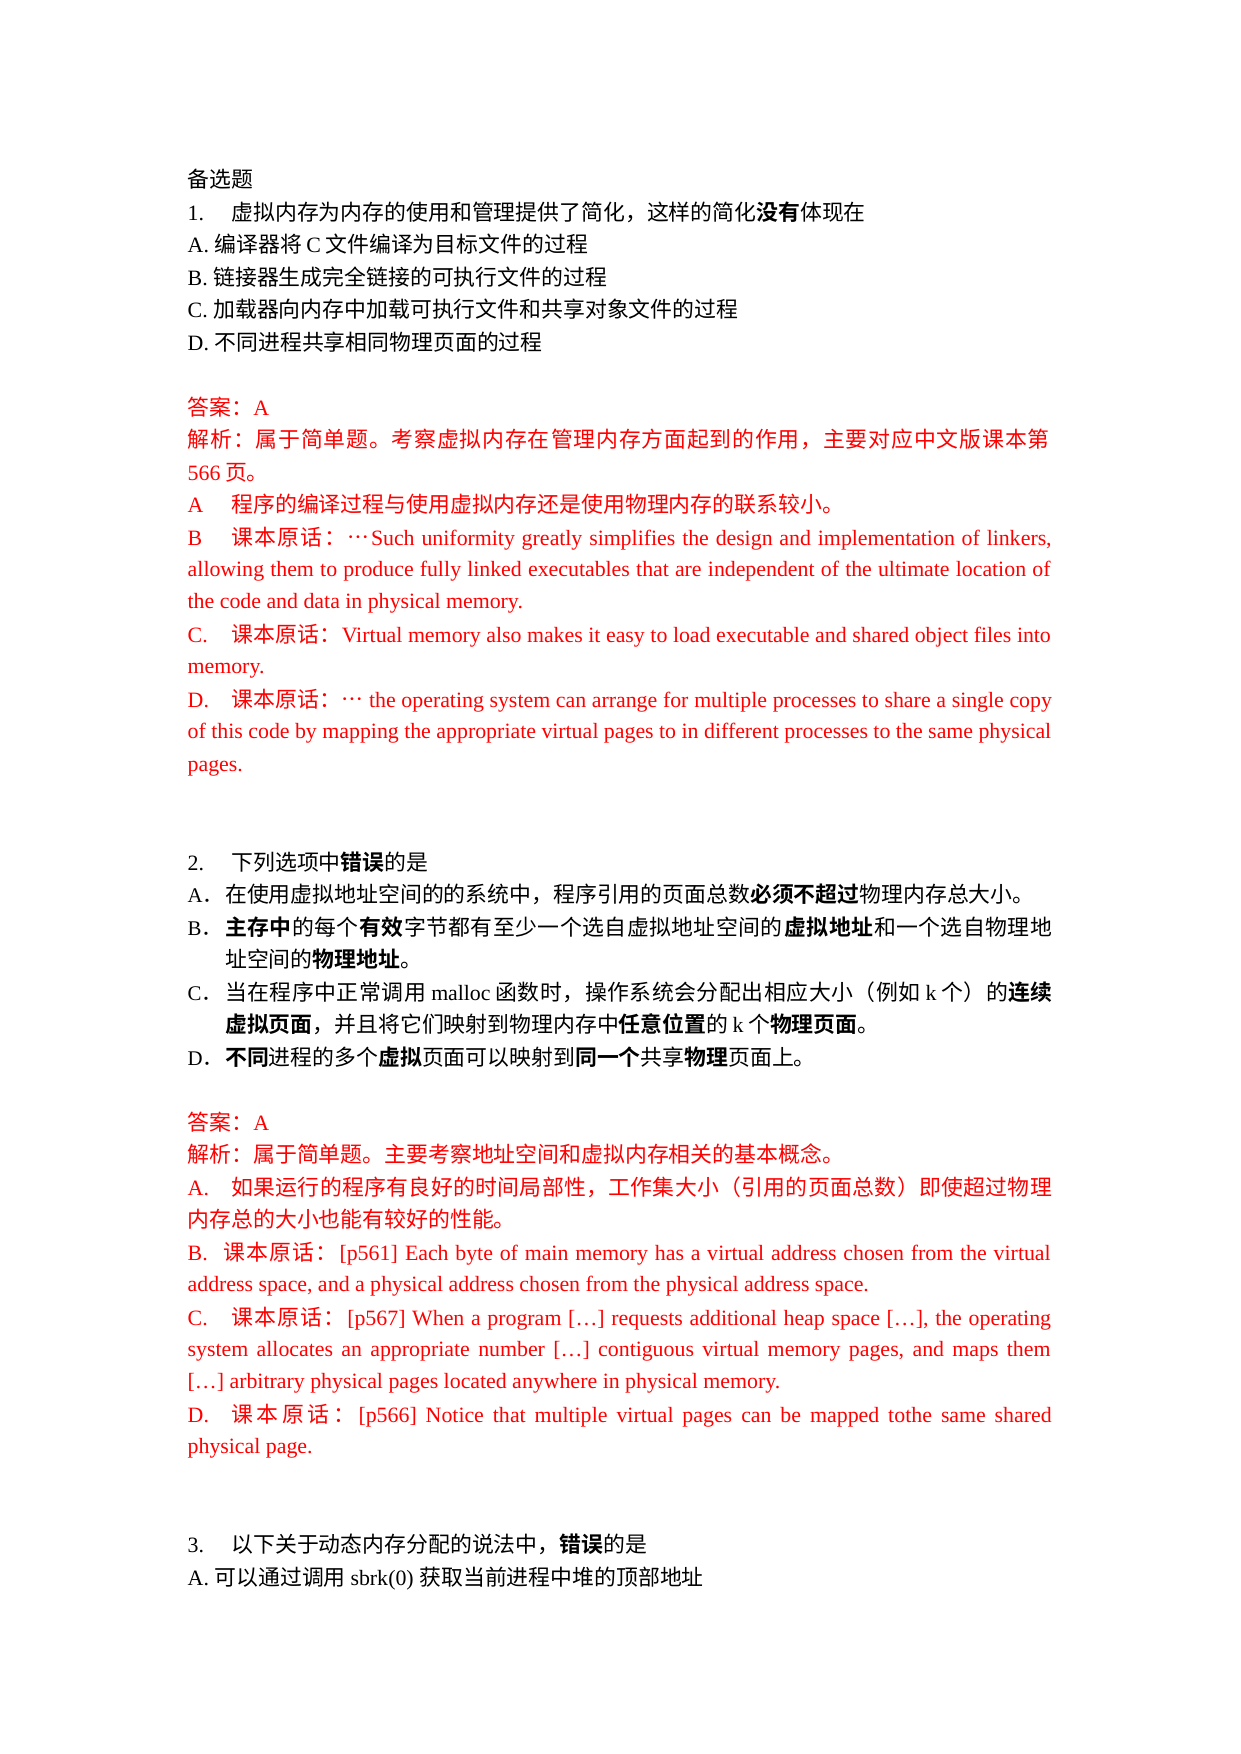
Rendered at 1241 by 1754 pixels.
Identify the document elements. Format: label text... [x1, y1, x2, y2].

list 虚拟内存为内存的使用和管理提供了简化，这样的简化没有体现在 [187, 194, 1053, 227]
text A. 可以通过调用 sbrk(0) 获取当前进程中堆的顶部地址 [187, 1559, 1053, 1592]
list 主存中的每个有效字节都有至少一个选自虚拟地址空间的虚拟地址和一个选自物理地址空间的物理地址。 [187, 909, 1053, 974]
text A 程序的编译过程与使用虚拟内存还是使用物理内存的联系较小。 [187, 487, 1053, 519]
list 解析：属于简单题。主要考察地址空间和虚拟内存相关的基本概念。 [187, 1137, 1053, 1169]
text C. 加载器向内存中加载可执行文件和共享对象文件的过程 [187, 292, 1053, 324]
text 答案：A [187, 389, 1053, 422]
list A. 如果运行的程序有良好的时间局部性，工作集大小（引用的页面总数）即使超过物理内存总的大小也能有较好的性能。 [187, 1169, 1053, 1234]
text 备选题 [187, 162, 1053, 194]
list 当在程序中正常调用malloc函数时，操作系统会分配出相应大小（例如k个）的连续虚拟页面，并且将它们映射到物理内存中任意位置的k个物理页面。 [187, 974, 1053, 1039]
list 不同进程的多个虚拟页面可以映射到同一个共享物理页面上。 [187, 1039, 1053, 1072]
text D. 不同进程共享相同物理页面的过程 [187, 324, 1053, 357]
list B. 课本原话：[p561] Each byte of main memory has a virtual address chosen from the virtual address space, and a physical address chosen from the physical address space. [187, 1234, 1053, 1299]
text B 课本原话：…Such uniformity greatly simplifies the design and implementation of linkers, allowing them to produce fully linked executables that are independent of the ultimate location of the code and data in physical memory. [187, 519, 1053, 617]
text D. 课本原话：… the operating system can arrange for multiple processes to share a single copy of this code by mapping the appropriate virtual pages to in different processes to the same physical pages. [187, 682, 1053, 779]
text C. 课本原话：Virtual memory also makes it easy to load executable and shared object files into memory. [187, 617, 1053, 682]
text A. 编译器将C文件编译为目标文件的过程 [187, 227, 1053, 259]
list C. 课本原话：[p567] When a program […] requests additional heap space […], the operating system allocates an appropriate number […] contiguous virtual memory pages, and maps them […] arbitrary physical pages located anywhere in physical memory. [187, 1299, 1053, 1397]
list 在使用虚拟地址空间的的系统中，程序引用的页面总数必须不超过物理内存总大小。 [187, 877, 1053, 909]
text B. 链接器生成完全链接的可执行文件的过程 [187, 259, 1053, 292]
list 下列选项中错误的是 [187, 844, 1053, 877]
list D. 课本原话：[p566] Notice that multiple virtual pages can be mapped tothe same shared physical page. [187, 1397, 1053, 1462]
list 以下关于动态内存分配的说法中，错误的是 [187, 1527, 1053, 1559]
text 解析：属于简单题。考察虚拟内存在管理内存方面起到的作用，主要对应中文版课本第566页。 [187, 422, 1053, 487]
list 答案：A [187, 1104, 1053, 1137]
